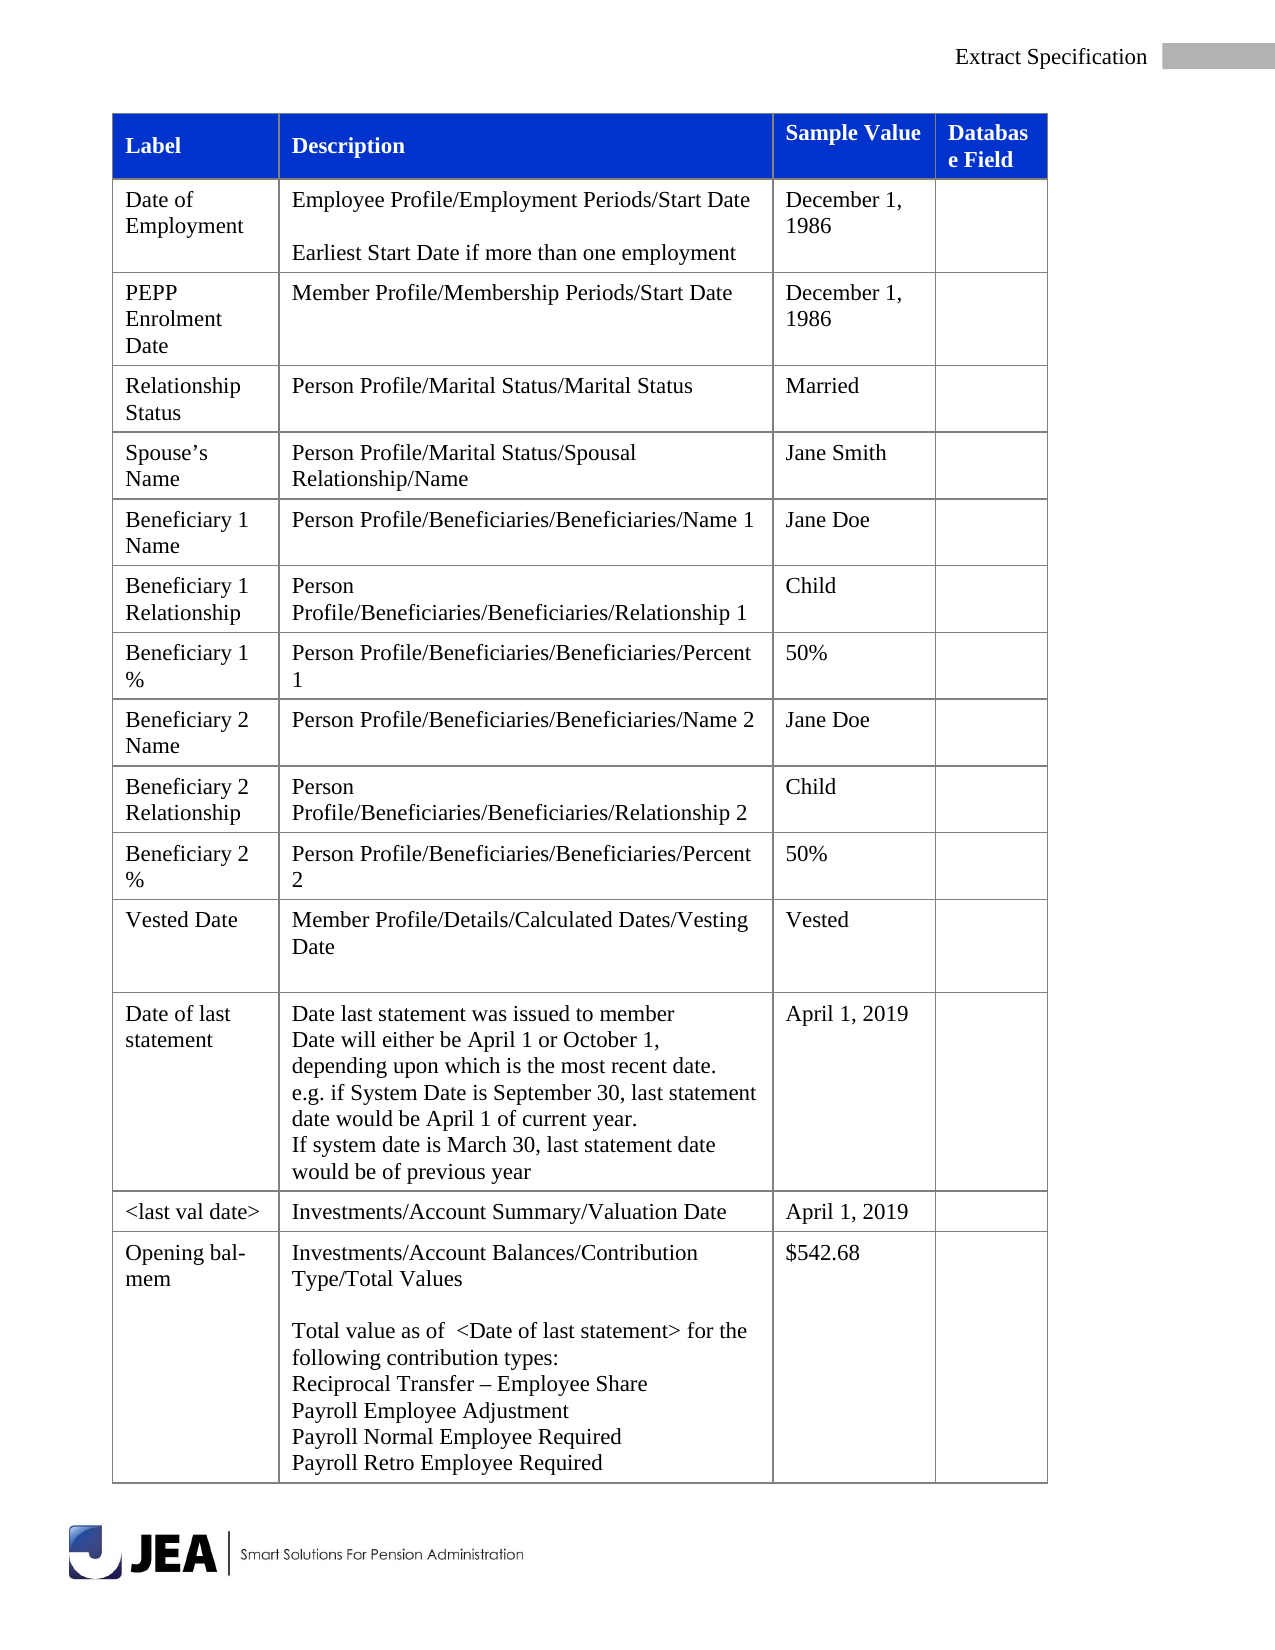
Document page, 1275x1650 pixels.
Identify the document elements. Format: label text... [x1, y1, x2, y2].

table_cell PEPP Enrolment Date [113, 273, 278, 364]
table_cell [936, 1232, 1047, 1482]
table_cell 50% [774, 633, 935, 698]
table_cell Married [774, 366, 935, 431]
table_cell Beneficiary 2 Name [113, 700, 278, 765]
table_cell Beneficiary 1 Relationship [113, 566, 278, 632]
table_cell [936, 500, 1047, 565]
table_cell Jane Doe [774, 700, 935, 765]
table_cell [936, 993, 1047, 1190]
table_cell December 1, 1986 [774, 180, 935, 271]
table_cell Jane Doe [774, 500, 935, 565]
table_cell Person Profile/Beneficiaries/Beneficiaries/Name 1 [280, 500, 772, 565]
table_cell Vested Date [113, 900, 278, 992]
table_cell [936, 633, 1047, 698]
table_cell [936, 767, 1047, 832]
table_cell Spouse’s Name [113, 433, 278, 498]
table_cell [936, 273, 1047, 364]
table_cell [936, 833, 1047, 899]
table_cell [936, 700, 1047, 765]
table_cell Vested [774, 900, 935, 992]
table_cell Person Profile/Beneficiaries/Beneficiaries/Percent 1 [280, 633, 772, 698]
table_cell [280, 1232, 772, 1482]
table_cell Date of last statement [113, 993, 278, 1190]
table_cell Child [774, 767, 935, 832]
table_cell Person Profile/Beneficiaries/Beneficiaries/Name 2 [280, 700, 772, 765]
table_cell 50% [774, 833, 935, 899]
table_cell [936, 566, 1047, 632]
table_cell Beneficiary 2 Relationship [113, 767, 278, 832]
table_cell [936, 900, 1047, 992]
table_cell Person Profile/Beneficiaries/Beneficiaries/Relationship 2 [280, 767, 772, 832]
table_cell [936, 1192, 1047, 1231]
table_cell Member Profile/Details/Calculated Dates/Vesting Date [280, 900, 772, 992]
table_cell April 1, 2019 [774, 1192, 935, 1231]
table_cell Child [774, 566, 935, 632]
table_cell Person Profile/Beneficiaries/Beneficiaries/Relationship 1 [280, 566, 772, 632]
table_cell Beneficiary 1 Name [113, 500, 278, 565]
table_cell Beneficiary 2 % [113, 833, 278, 899]
table_cell [936, 180, 1047, 271]
table_cell Opening bal-mem [113, 1232, 278, 1482]
table_cell Investments/Account Summary/Valuation Date [280, 1192, 772, 1231]
table_cell Person Profile/Beneficiaries/Beneficiaries/Percent 2 [280, 833, 772, 899]
table_cell Relationship Status [113, 366, 278, 431]
table_cell Person Profile/Marital Status/Spousal Relationship/Name [280, 433, 772, 498]
table_cell <last val date> [113, 1192, 278, 1231]
table_cell Person Profile/Marital Status/Marital Status [280, 366, 772, 431]
table_header Description [280, 114, 772, 178]
table_cell Member Profile/Membership Periods/Start Date [280, 273, 772, 364]
picture [65, 1523, 527, 1580]
table_cell Date of Employment [113, 180, 278, 271]
table_cell Jane Smith [774, 433, 935, 498]
table_header Label [113, 114, 278, 178]
table_cell Beneficiary 1 % [113, 633, 278, 698]
table_header Database Field [936, 114, 1047, 178]
table_cell Employee Profile/Employment Periods/Start Date Earliest Start Date if more than one employment [280, 180, 772, 271]
table_cell $542.68 [774, 1232, 935, 1482]
table_cell Date last statement was issued to member Date will either be April 1 or October 1, depending upon which is the most recent date. e.g. if System Date is September 30, last statement date would be April 1 of current year. If system date is March 30, last statement date would be of previous year [280, 993, 772, 1190]
table_header Sample Value [774, 114, 935, 178]
table_cell April 1, 2019 [774, 993, 935, 1190]
table_cell December 1, 1986 [774, 273, 935, 364]
table_cell [936, 433, 1047, 498]
table_cell [936, 366, 1047, 431]
